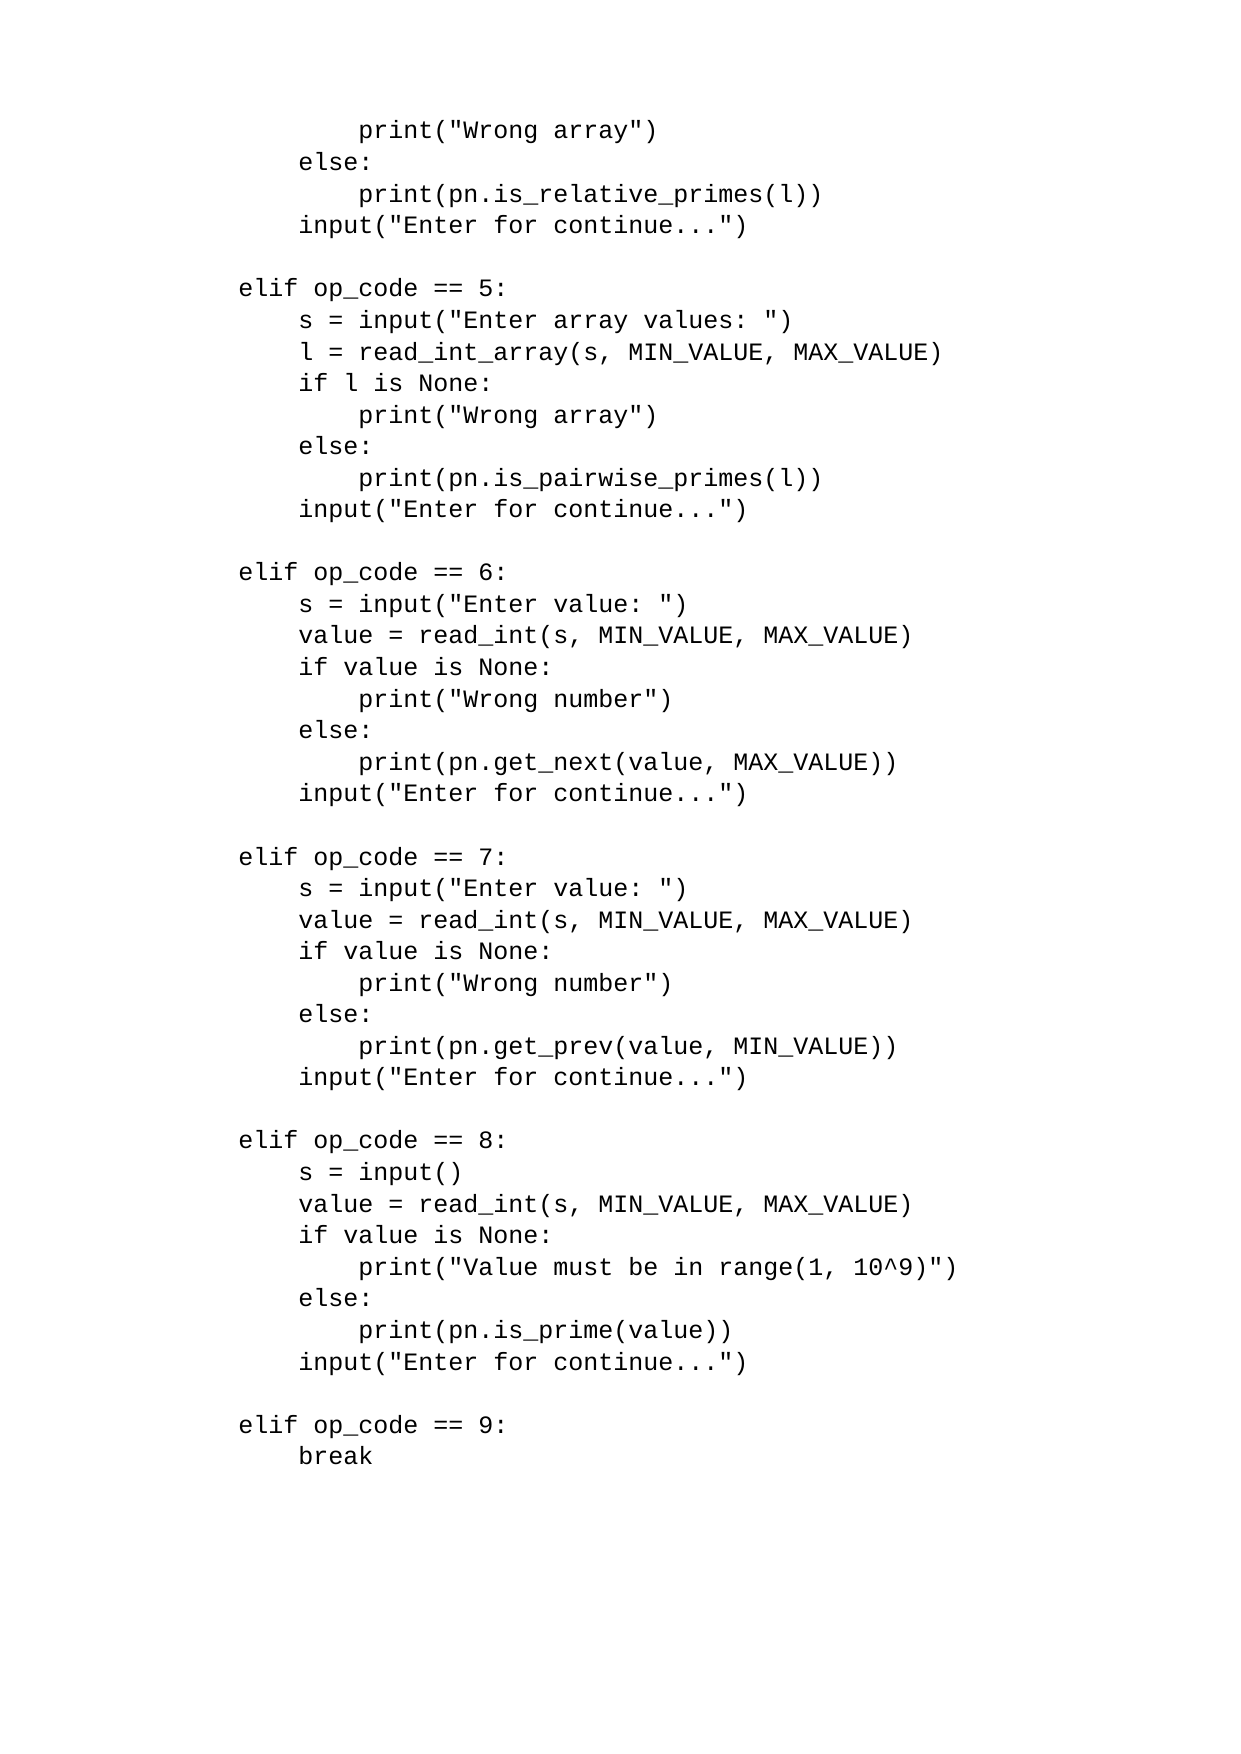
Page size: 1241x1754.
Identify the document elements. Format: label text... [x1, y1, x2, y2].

text else: [118, 1002, 1040, 1030]
text input("Enter for continue...") [118, 781, 1040, 809]
text input("Enter for continue...") [118, 1349, 1040, 1377]
text value = read_int(s, MIN_VALUE, MAX_VALUE) [118, 623, 1040, 651]
text print(pn.is_pairwise_primes(l)) [118, 465, 1040, 494]
text print(pn.is_prime(value)) [118, 1317, 1040, 1346]
text input("Enter for continue...") [118, 213, 1040, 241]
text elif op_code == 8: [118, 1128, 1040, 1156]
text print("Value must be in range(1, 10^9)") [118, 1254, 1040, 1283]
text s = input() [118, 1160, 1040, 1188]
text else: [118, 718, 1040, 746]
text print("Wrong array") [118, 402, 1040, 431]
text print("Wrong number") [118, 686, 1040, 714]
text break [118, 1444, 1040, 1472]
text if value is None: [118, 655, 1040, 683]
text elif op_code == 6: [118, 560, 1040, 588]
text s = input("Enter value: ") [118, 876, 1040, 904]
text else: [118, 150, 1040, 178]
text print("Wrong number") [118, 970, 1040, 999]
text elif op_code == 7: [118, 844, 1040, 872]
text else: [118, 1286, 1040, 1314]
text print(pn.get_prev(value, MIN_VALUE)) [118, 1033, 1040, 1062]
text if value is None: [118, 1223, 1040, 1251]
text elif op_code == 9: [118, 1412, 1040, 1441]
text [118, 339, 1040, 367]
text input("Enter for continue...") [118, 497, 1040, 525]
text elif op_code == 5: [118, 276, 1040, 304]
text else: [118, 434, 1040, 462]
text print(pn.is_relative_primes(l)) [118, 181, 1040, 209]
text print("Wrong array") [118, 118, 1040, 146]
text s = input("Enter value: ") [118, 592, 1040, 620]
text if value is None: [118, 939, 1040, 967]
text input("Enter for continue...") [118, 1065, 1040, 1093]
text if l is None: [118, 371, 1040, 399]
text print(pn.get_next(value, MAX_VALUE)) [118, 749, 1040, 778]
text value = read_int(s, MIN_VALUE, MAX_VALUE) [118, 907, 1040, 936]
text s = input("Enter array values: ") [118, 307, 1040, 336]
text value = read_int(s, MIN_VALUE, MAX_VALUE) [118, 1191, 1040, 1219]
